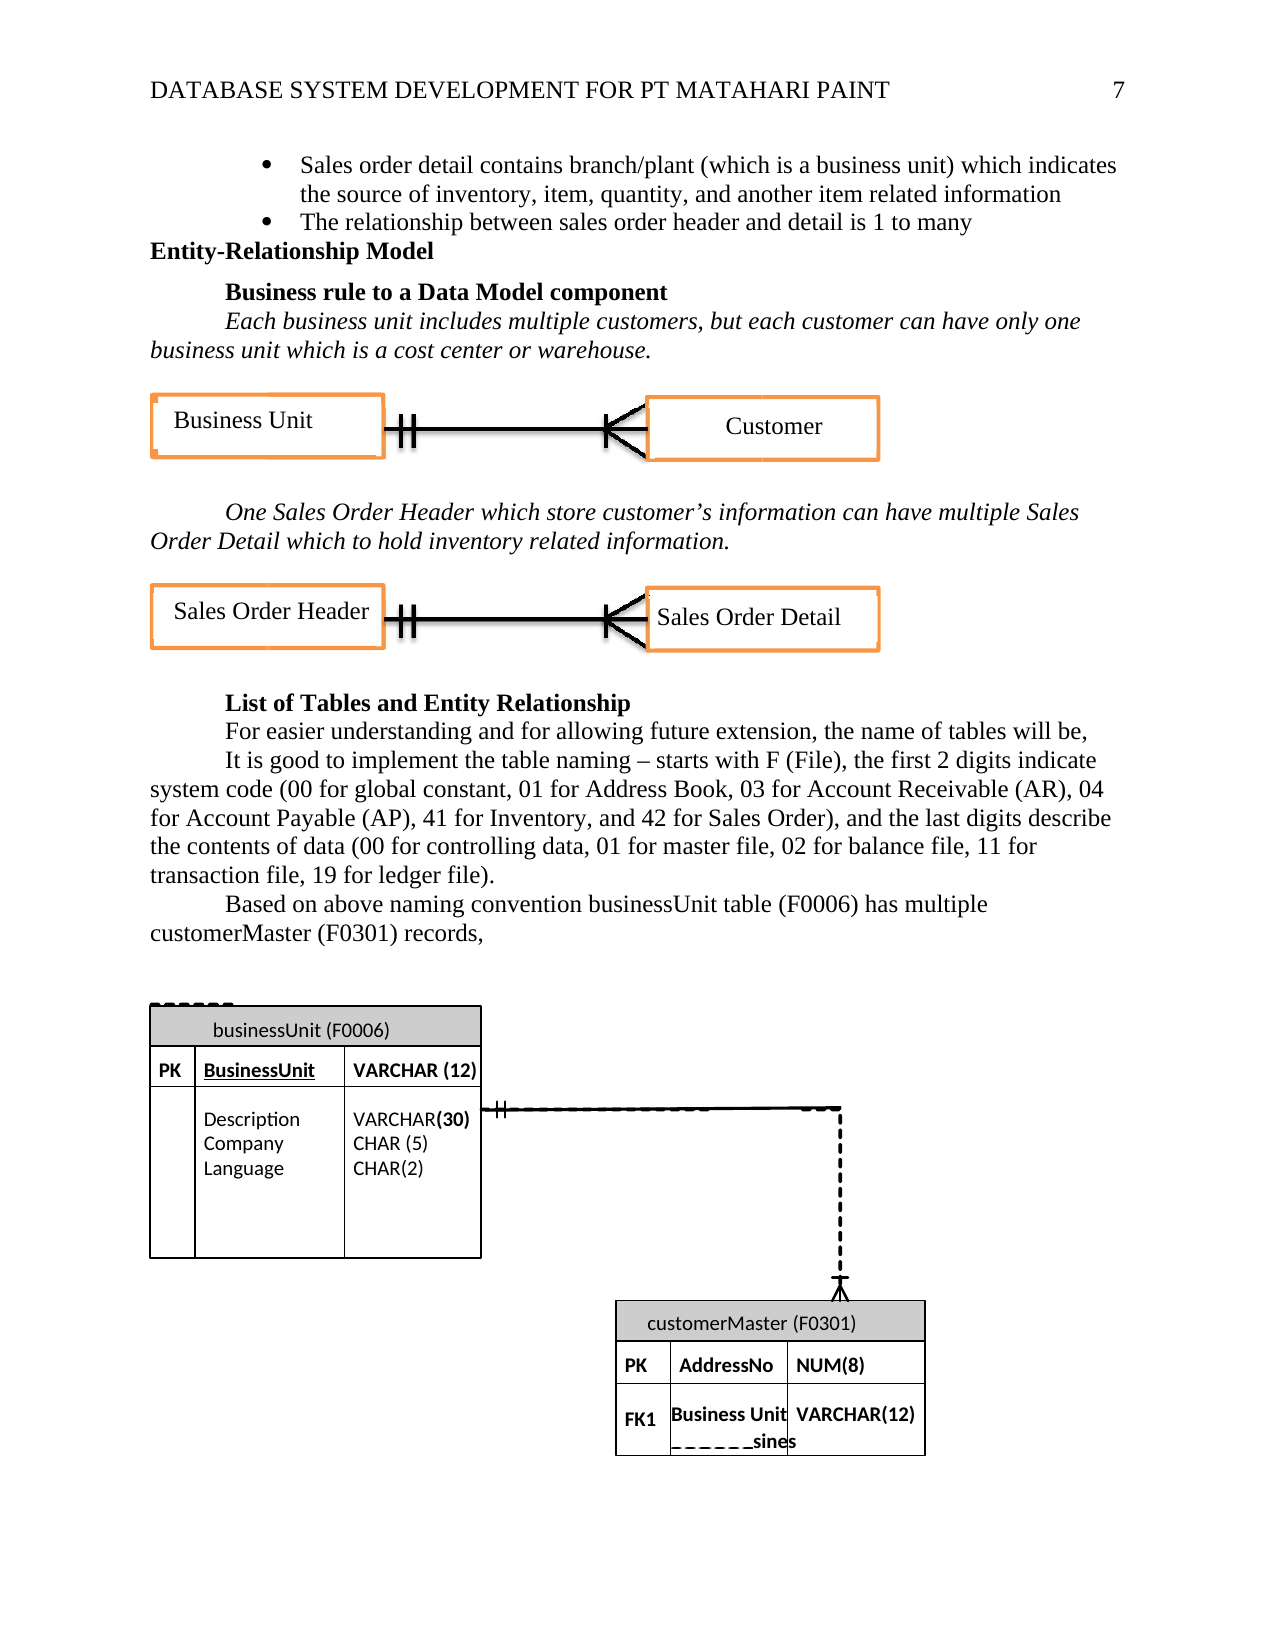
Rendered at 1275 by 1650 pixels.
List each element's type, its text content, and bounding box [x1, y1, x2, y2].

text For easier understanding and for allowing future extension, the name of tables will be, [150, 716, 1125, 745]
picture [153, 587, 878, 659]
list The relationship between sales order header and detail is 1 to many [262, 207, 1125, 236]
subtitle Business rule to a Data Model component [150, 277, 1125, 306]
picture [153, 397, 877, 469]
list Sales order detail contains branch/plant (which is a business unit) which indicates the source of inventory, item, quantity, and another item related information [262, 150, 1125, 207]
text Based on above naming convention businessUnit table (F0006) has multiple customerMaster (F0301) records, [150, 889, 1125, 946]
text Each business unit includes multiple customers, but each customer can have only one business unit which is a cost center or warehouse. [150, 306, 1125, 364]
text One Sales Order Header which store customer’s information can have multiple Sales Order Detail which to hold inventory related information. [150, 497, 1125, 554]
subtitle List of Tables and Entity Relationship [150, 688, 1125, 716]
text It is good to implement the table naming – starts with F (File), the first 2 digits indicate system code (00 for global constant, 01 for Address Book, 03 for Account Receivable (AR), 04 for Account Payable (AP), 41 for Inventory, and 42 for Sales Order), and the last digits describe the contents of data (00 for controlling data, 01 for master file, 02 for balance file, 11 for transaction file, 19 for ledger file). [150, 745, 1125, 889]
subtitle Entity-Relationship Model [150, 236, 1125, 265]
